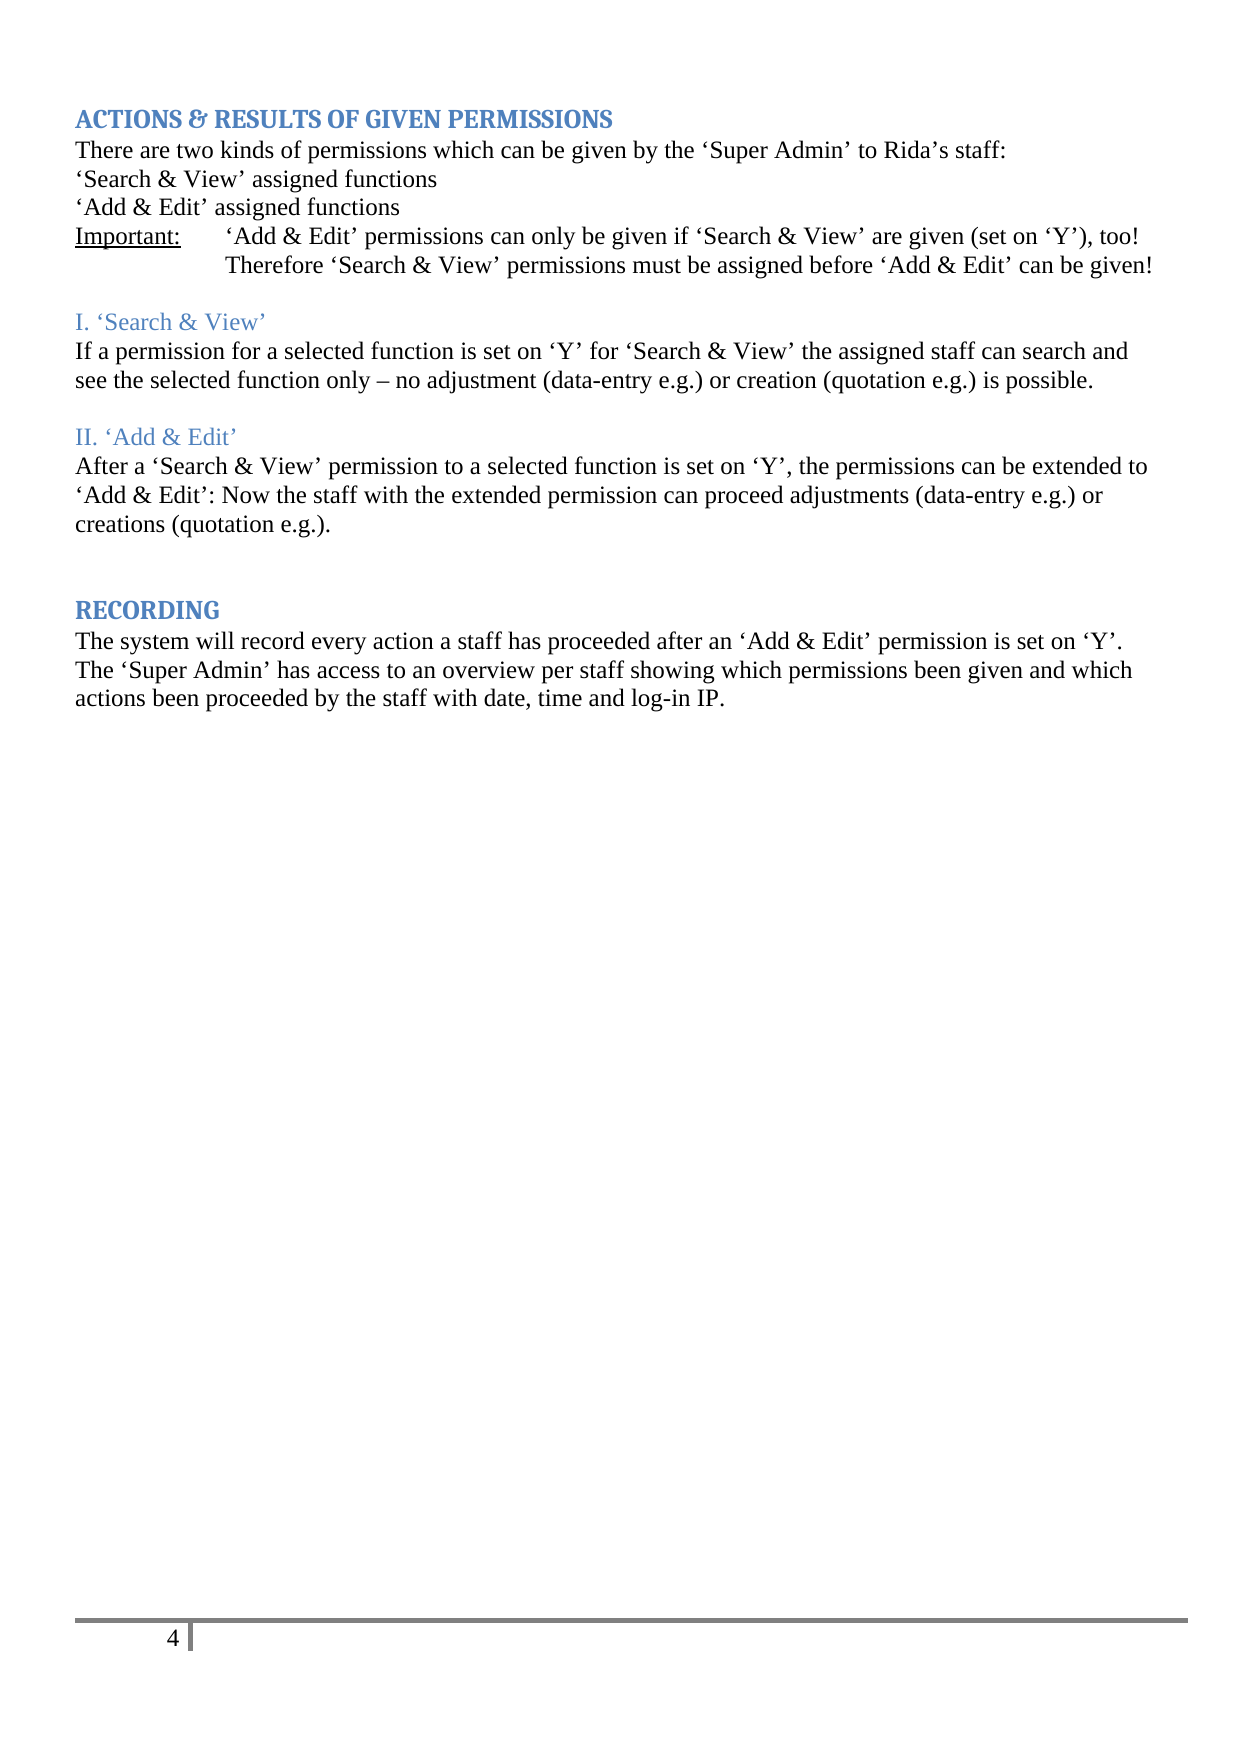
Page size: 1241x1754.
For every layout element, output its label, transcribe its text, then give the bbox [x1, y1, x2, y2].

text There are two kinds of permissions which can be given by the ‘Super Admin’ to Rida’s staff: [75, 135, 1165, 164]
text If a permission for a selected function is set on ‘Y’ for ‘Search & View’ the assigned staff can search and see the selected function only – no adjustment (data-entry e.g.) or creation (quotation e.g.) is possible. [75, 336, 1165, 394]
text Therefore ‘Search & View’ permissions must be assigned before ‘Add & Edit’ can be given! [75, 250, 1165, 279]
text The system will record every action a staff has proceeded after an ‘Add & Edit’ permission is set on ‘Y’. The ‘Super Admin’ has access to an overview per staff showing which permissions been given and which actions been proceeded by the staff with date, time and log-in IP. [75, 626, 1165, 712]
subtitle RECORDING [75, 595, 1165, 626]
text ‘Add & Edit’ assigned functions [75, 192, 1165, 221]
text I. ‘Search & View’ [75, 307, 1165, 336]
text After a ‘Search & View’ permission to a selected function is set on ‘Y’, the permissions can be extended to ‘Add & Edit’: Now the staff with the extended permission can proceed adjustments (data-entry e.g.) or creations (quotation e.g.). [75, 451, 1165, 537]
text ‘Search & View’ assigned functions [75, 164, 1165, 192]
text II. ‘Add & Edit’ [75, 422, 1165, 451]
subtitle ACTIONS & RESULTS OF GIVEN PERMISSIONS [75, 104, 1165, 135]
text Important: ‘Add & Edit’ permissions can only be given if ‘Search & View’ are given (set on ‘Y’), too! [75, 221, 1165, 250]
